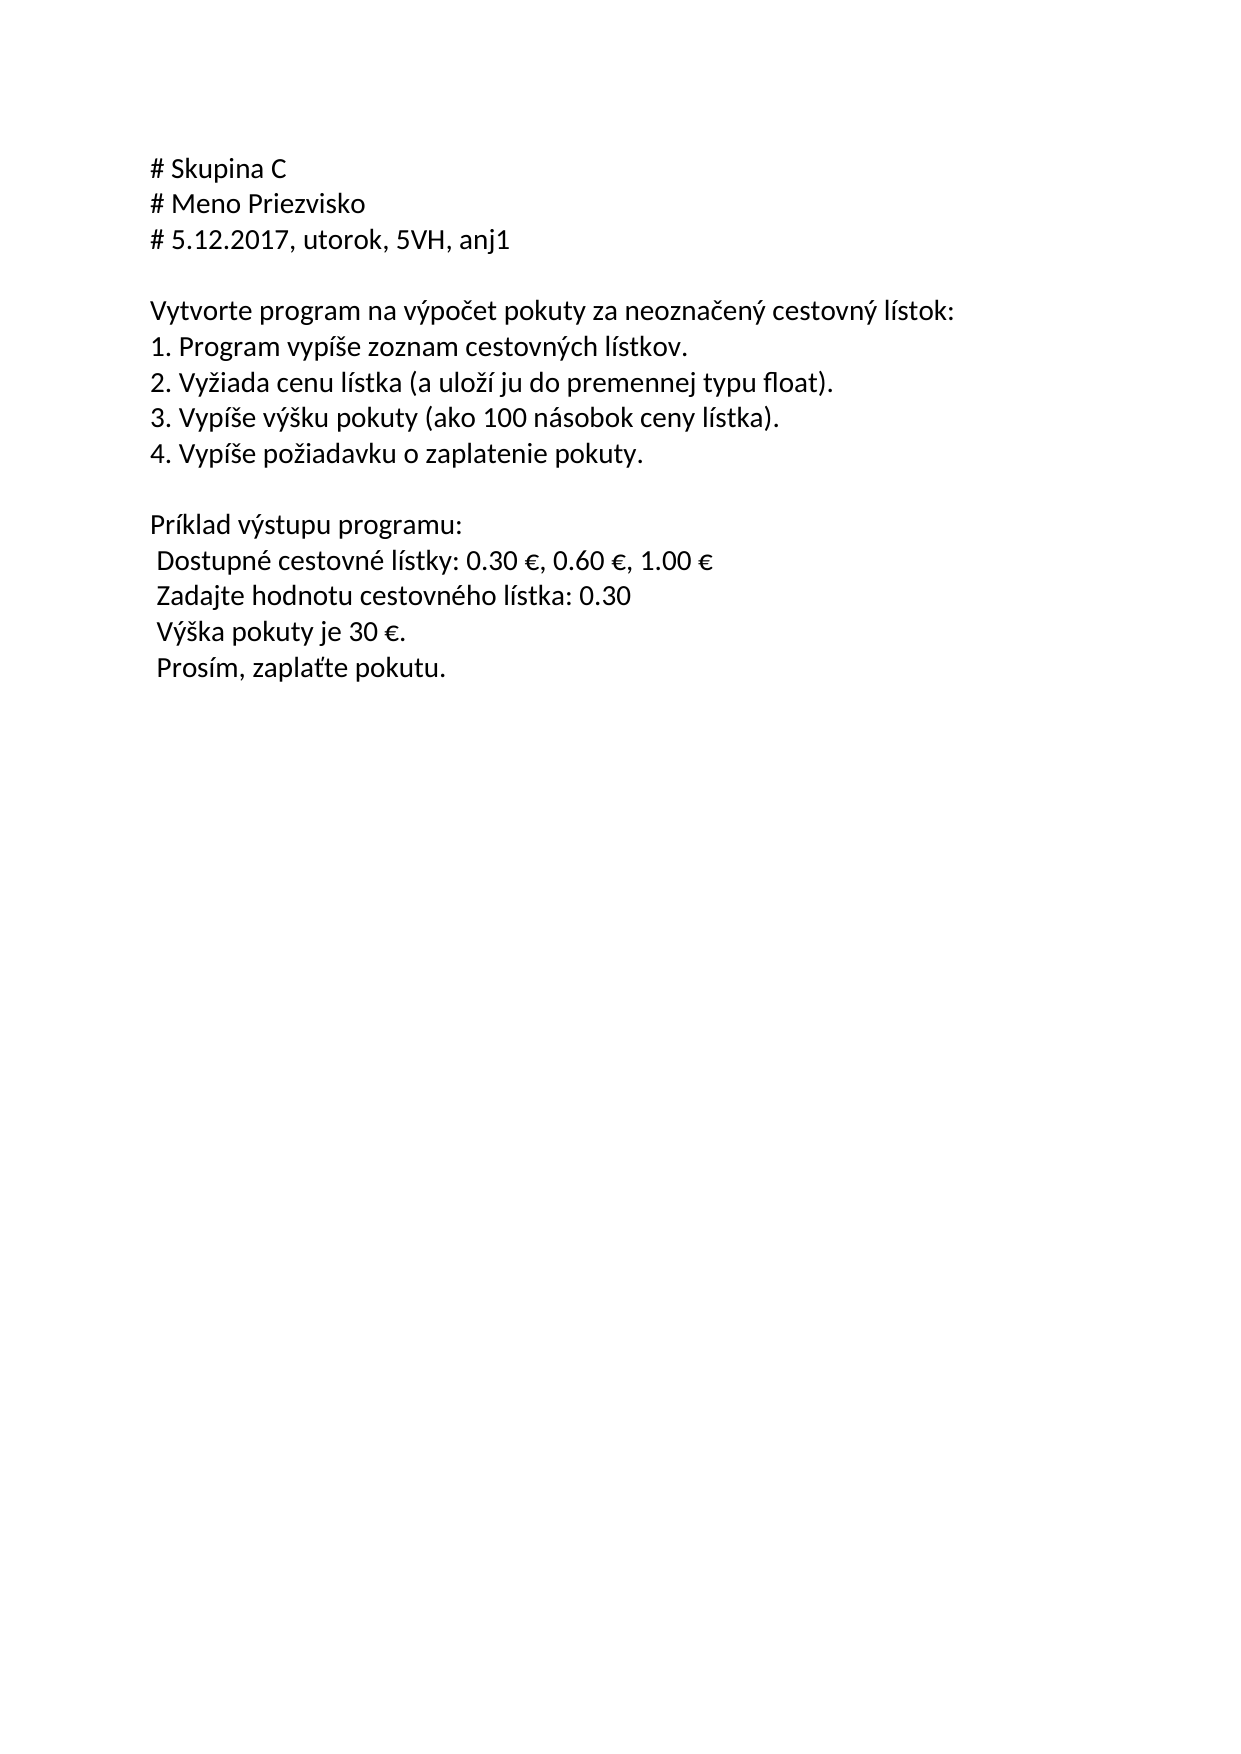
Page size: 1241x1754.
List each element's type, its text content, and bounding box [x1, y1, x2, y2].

text Dostupné cestovné lístky: 0.30 €, 0.60 €, 1.00 € [150, 542, 1090, 577]
text Výška pokuty je 30 €. [150, 613, 1090, 649]
text Prosím, zaplaťte pokutu. [150, 649, 1090, 684]
text Zadajte hodnotu cestovného lístka: 0.30 [150, 577, 1090, 613]
text # 5.12.2017, utorok, 5VH, anj1 [150, 221, 1090, 257]
text Príklad výstupu programu: [150, 506, 1090, 542]
text 1. Program vypíše zoznam cestovných lístkov. [150, 328, 1090, 364]
text 2. Vyžiada cenu lístka (a uloží ju do premennej typu float). [150, 364, 1090, 399]
text 3. Vypíše výšku pokuty (ako 100 násobok ceny lístka). [150, 399, 1090, 435]
text # Meno Priezvisko [150, 186, 1090, 221]
text Vytvorte program na výpočet pokuty za neoznačený cestovný lístok: [150, 292, 1090, 328]
text 4. Vypíše požiadavku o zaplatenie pokuty. [150, 435, 1090, 471]
text # Skupina C [150, 150, 1090, 186]
